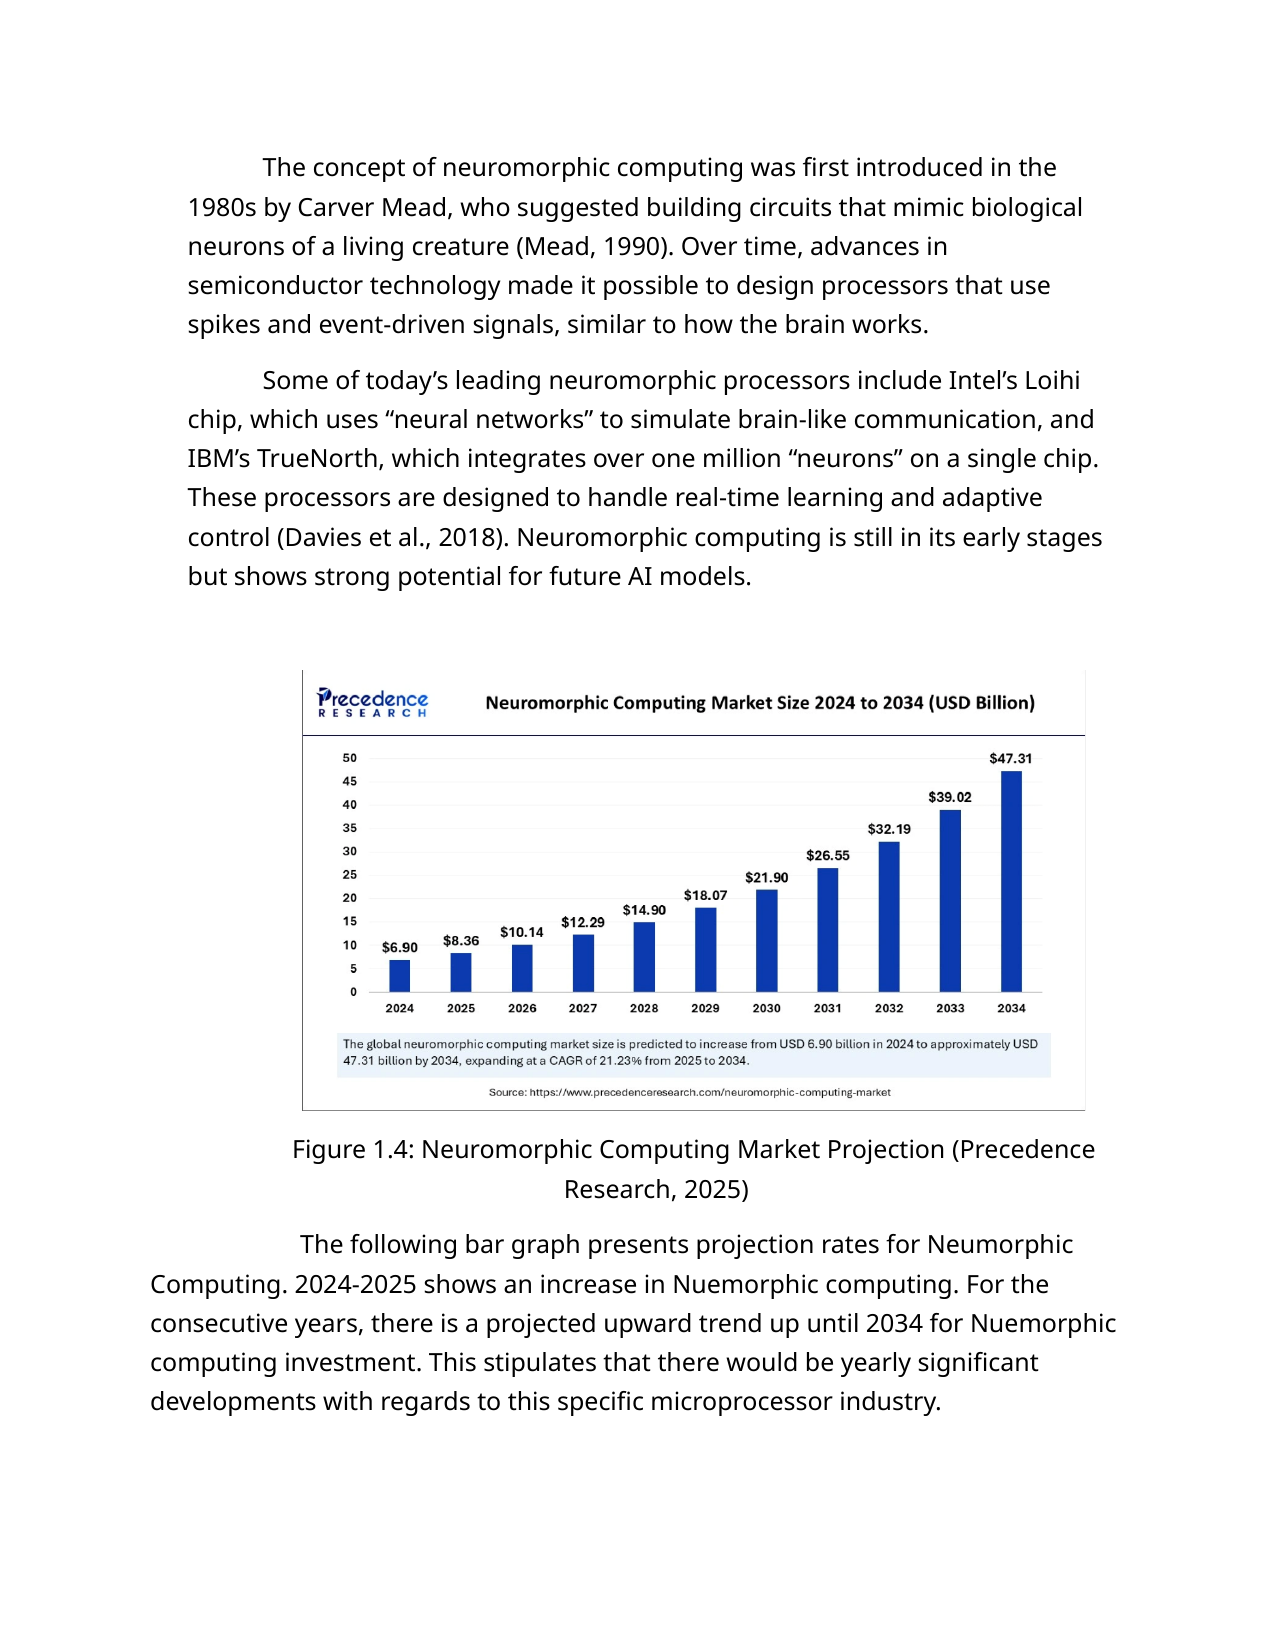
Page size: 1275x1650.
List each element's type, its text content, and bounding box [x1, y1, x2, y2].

picture [302, 670, 1086, 1111]
text Figure 1.4: Neuromorphic Computing Market Projection (Precedence Research, 2025) [187, 1132, 1125, 1205]
text The following bar graph presents projection rates for Neumorphic Computing. 2024-2025 shows an increase in Nuemorphic computing. For the consecutive years, there is a projected upward trend up until 2034 for Nuemorphic computing investment. This stipulates that there would be yearly significant developments with regards to this specific microprocessor industry. [150, 1227, 1125, 1418]
text The concept of neuromorphic computing was first introduced in the 1980s by Carver Mead, who suggested building circuits that mimic biological neurons of a living creature (Mead, 1990). Over time, advances in semiconductor technology made it possible to design processors that use spikes and event-driven signals, similar to how the brain works. [187, 150, 1125, 341]
text Some of today’s leading neuromorphic processors include Intel’s Loihi chip, which uses “neural networks” to simulate brain-like communication, and IBM’s TrueNorth, which integrates over one million “neurons” on a single chip. These processors are designed to handle real-time learning and adaptive control (Davies et al., 2018). Neuromorphic computing is still in its early stages but shows strong potential for future AI models. [187, 362, 1125, 592]
